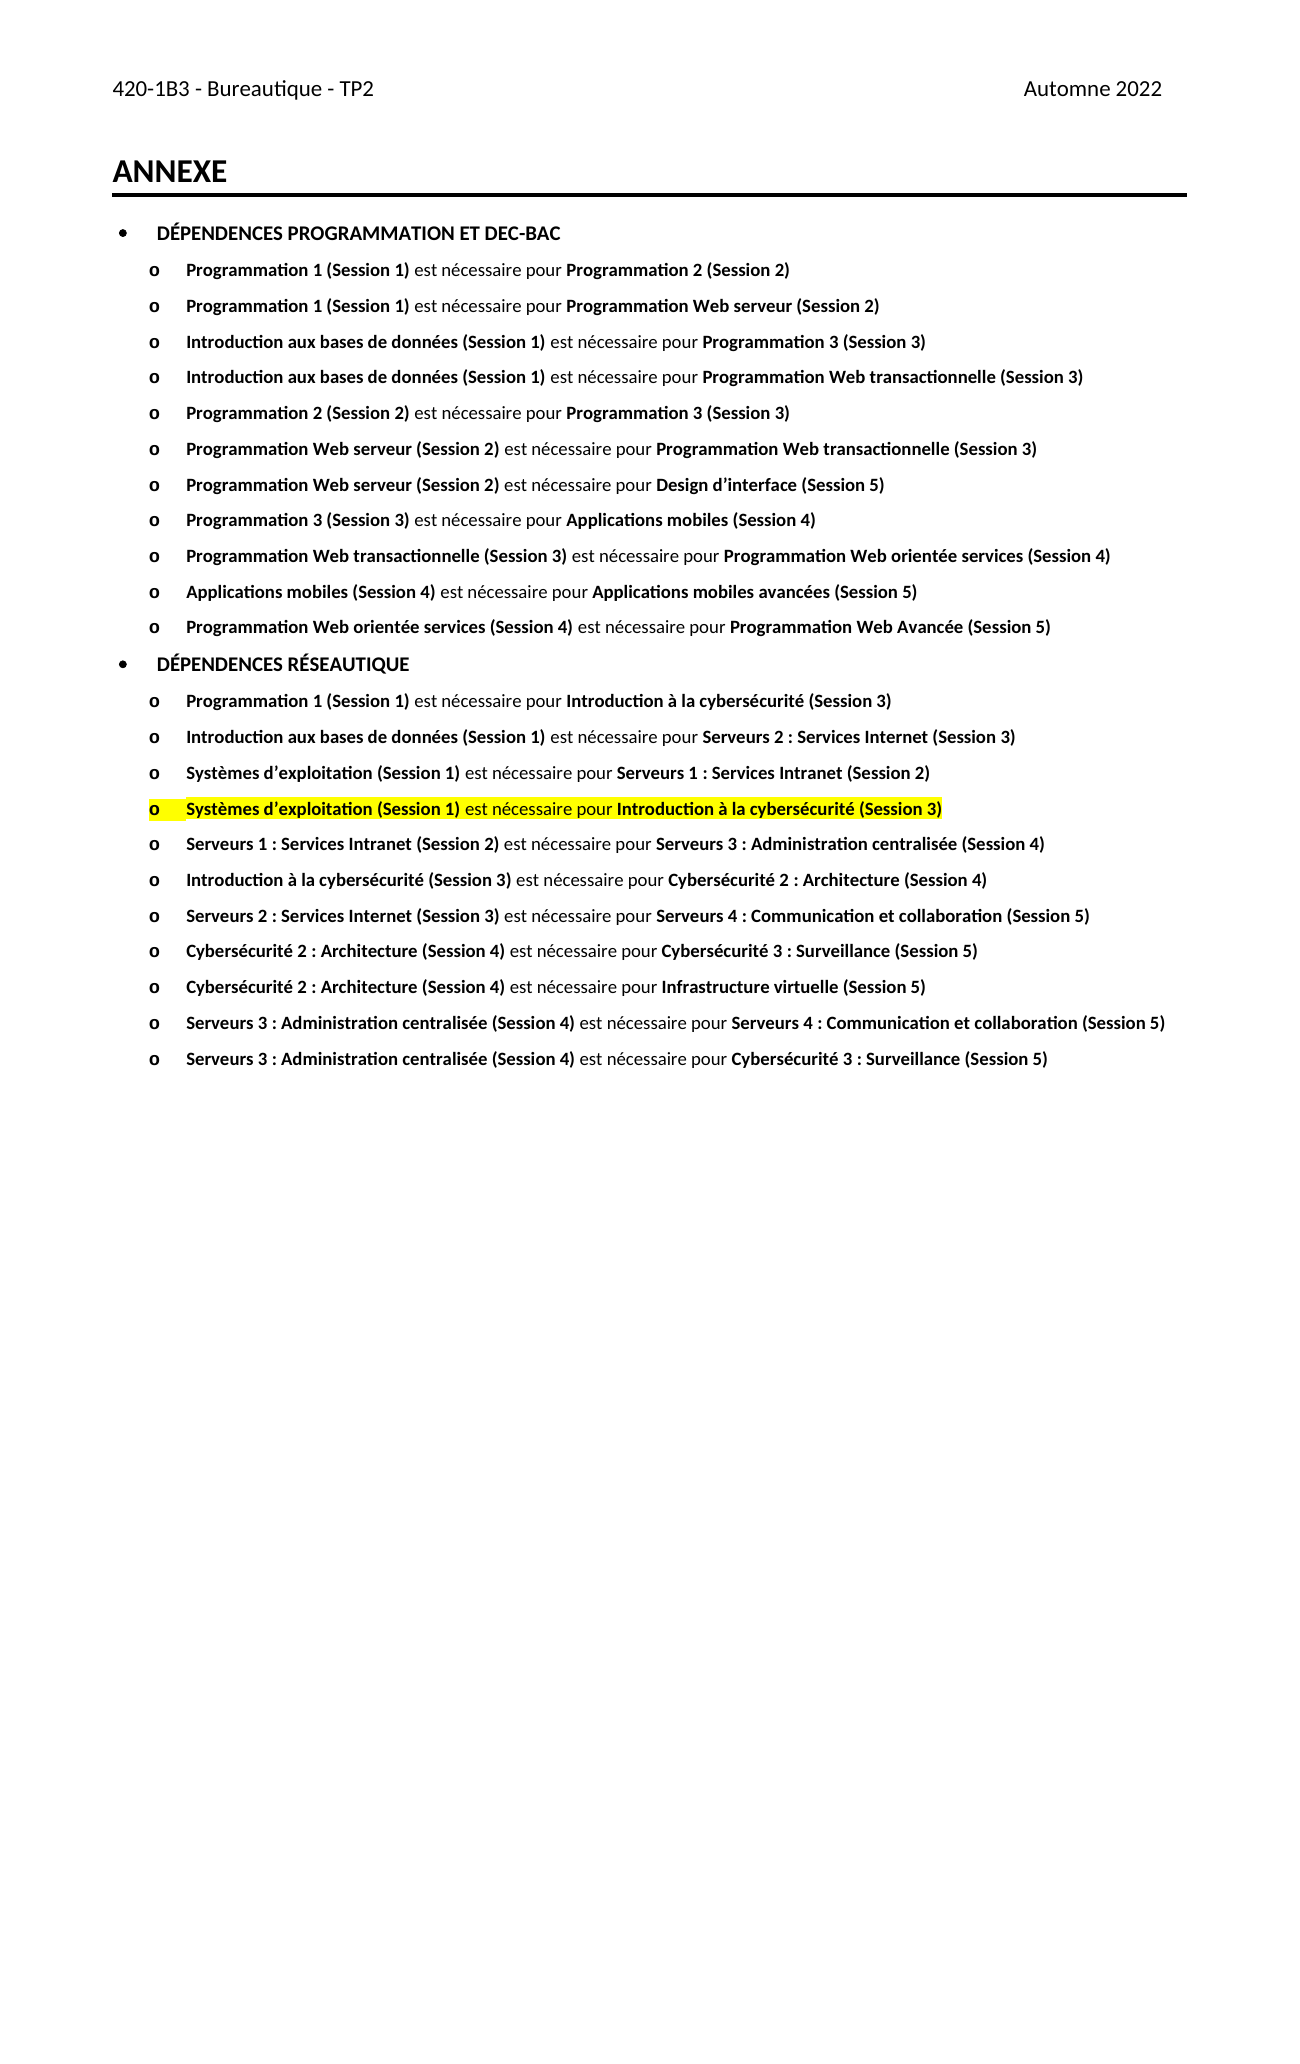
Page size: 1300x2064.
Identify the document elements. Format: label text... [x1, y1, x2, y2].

list Programmation 1 (Session 1) est nécessaire pour Programmation Web serveur (Session 2) [148, 294, 1187, 318]
list Programmation Web orientée services (Session 4) est nécessaire pour Programmation Web Avancée (Session 5) [148, 616, 1187, 639]
list Applications mobiles (Session 4) est nécessaire pour Applications mobiles avancées (Session 5) [148, 580, 1187, 604]
list Programmation Web serveur (Session 2) est nécessaire pour Design d’interface (Session 5) [148, 473, 1187, 497]
list Serveurs 1 : Services Intranet (Session 2) est nécessaire pour Serveurs 3 : Administration centralisée (Session 4) [148, 832, 1187, 856]
list Systèmes d’exploitation (Session 1) est nécessaire pour Serveurs 1 : Services Intranet (Session 2) [148, 761, 1187, 785]
list Serveurs 3 : Administration centralisée (Session 4) est nécessaire pour Serveurs 4 : Communication et collaboration (Session 5) [148, 1011, 1187, 1035]
list Programmation Web serveur (Session 2) est nécessaire pour Programmation Web transactionnelle (Session 3) [148, 437, 1187, 461]
list DÉPENDENCES RÉSEAUTIQUE [119, 651, 1187, 677]
list Programmation 1 (Session 1) est nécessaire pour Programmation 2 (Session 2) [148, 258, 1187, 282]
list Introduction aux bases de données (Session 1) est nécessaire pour Programmation 3 (Session 3) [148, 330, 1187, 354]
list Cybersécurité 2 : Architecture (Session 4) est nécessaire pour Infrastructure virtuelle (Session 5) [148, 975, 1187, 999]
list Introduction aux bases de données (Session 1) est nécessaire pour Serveurs 2 : Services Internet (Session 3) [148, 725, 1187, 749]
list Programmation 3 (Session 3) est nécessaire pour Applications mobiles (Session 4) [148, 508, 1187, 532]
list Programmation 2 (Session 2) est nécessaire pour Programmation 3 (Session 3) [148, 401, 1187, 425]
list Introduction à la cybersécurité (Session 3) est nécessaire pour Cybersécurité 2 : Architecture (Session 4) [148, 868, 1187, 892]
list Introduction aux bases de données (Session 1) est nécessaire pour Programmation Web transactionnelle (Session 3) [148, 366, 1187, 389]
list Serveurs 3 : Administration centralisée (Session 4) est nécessaire pour Cybersécurité 3 : Surveillance (Session 5) [148, 1047, 1187, 1071]
list DÉPENDENCES PROGRAMMATION ET DEC-BAC [119, 220, 1187, 246]
list Systèmes d’exploitation (Session 1) est nécessaire pour Introduction à la cybersécurité (Session 3) [186, 797, 1187, 821]
list Cybersécurité 2 : Architecture (Session 4) est nécessaire pour Cybersécurité 3 : Surveillance (Session 5) [148, 939, 1187, 963]
text ANNEXE [112, 150, 1187, 193]
list Serveurs 2 : Services Internet (Session 3) est nécessaire pour Serveurs 4 : Communication et collaboration (Session 5) [148, 904, 1187, 928]
list Programmation 1 (Session 1) est nécessaire pour Introduction à la cybersécurité (Session 3) [148, 689, 1187, 713]
list Programmation Web transactionnelle (Session 3) est nécessaire pour Programmation Web orientée services (Session 4) [148, 544, 1187, 568]
